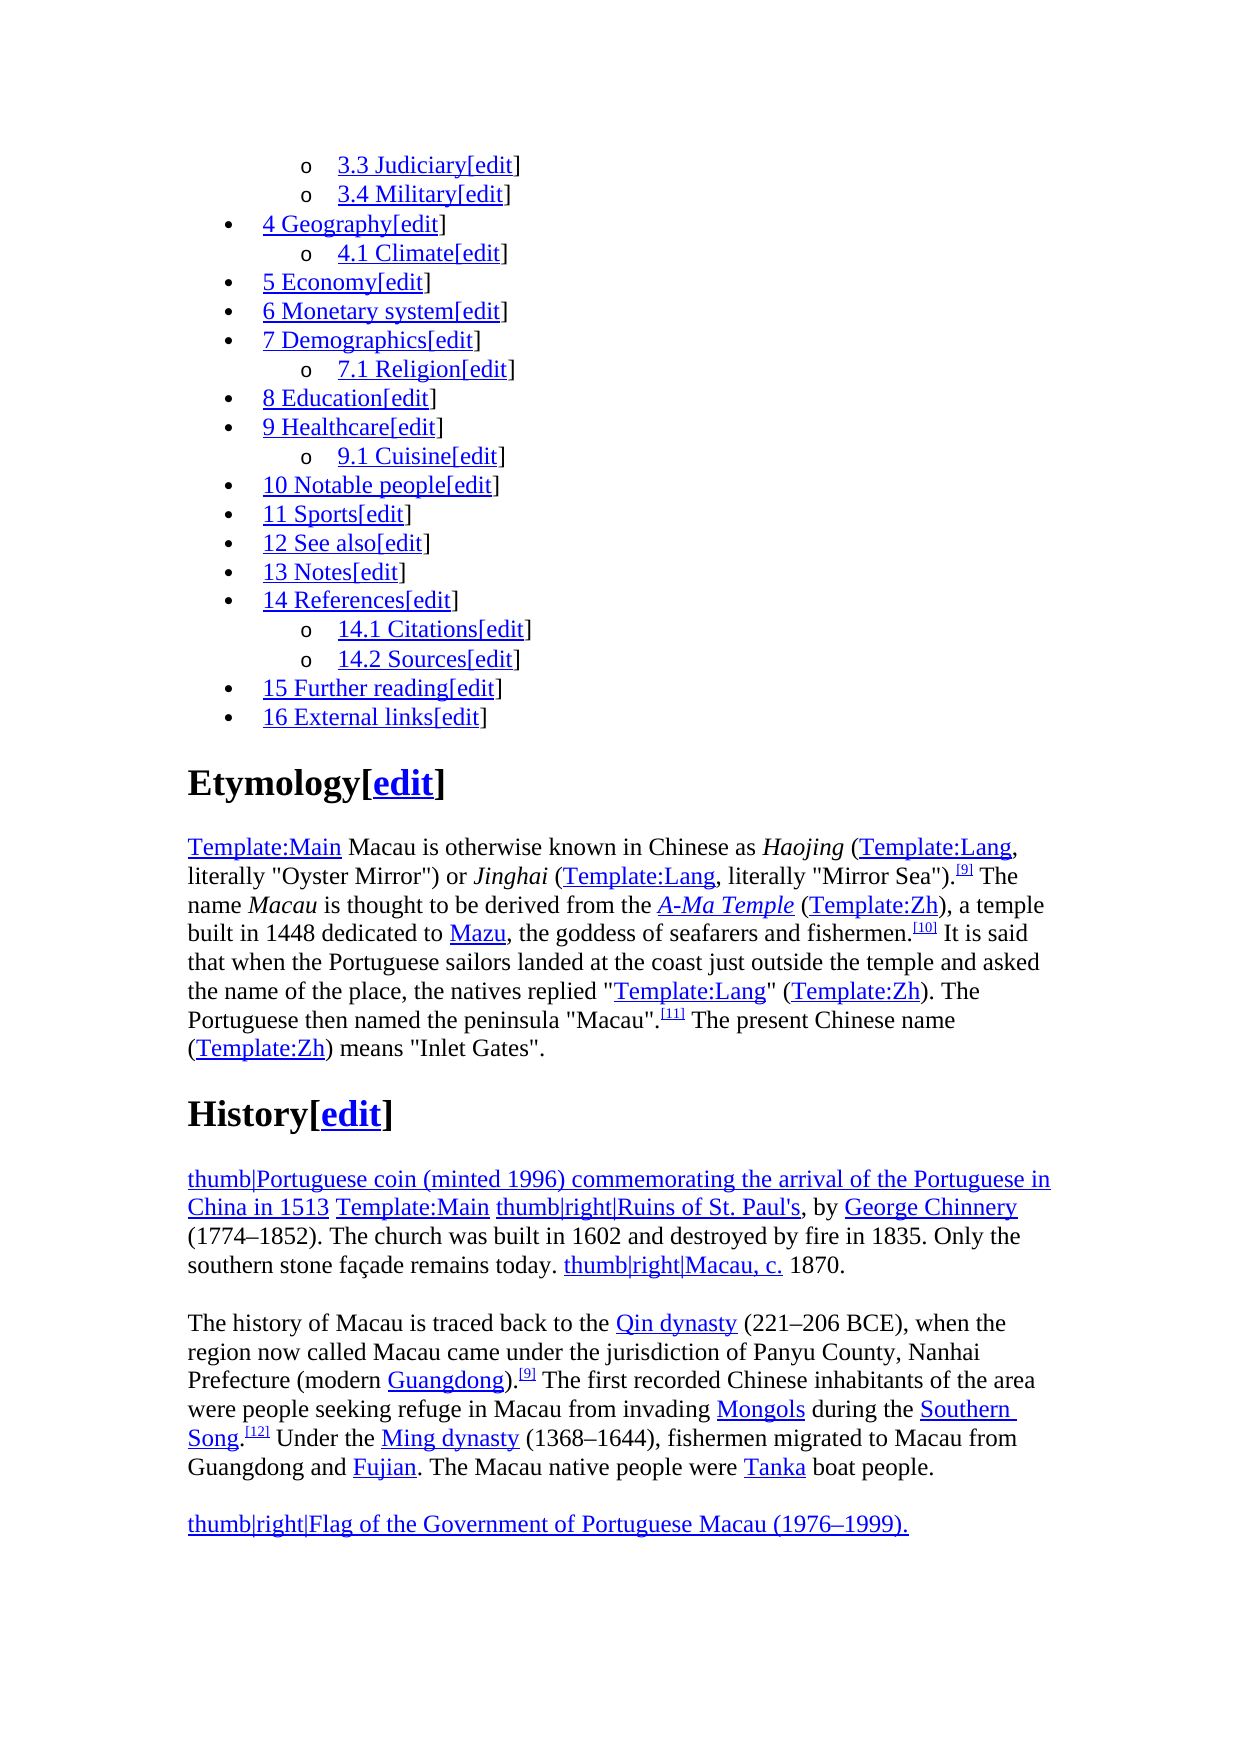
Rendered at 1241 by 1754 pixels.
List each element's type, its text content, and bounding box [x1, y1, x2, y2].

list 10 Notable people[edit] [225, 470, 1053, 499]
list 15 Further reading[edit] [225, 673, 1053, 702]
text thumb|right|Flag of the Government of Portuguese Macau (1976–1999). [187, 1509, 1053, 1538]
subtitle Etymology[edit] [187, 760, 1053, 803]
list 12 See also[edit] [225, 528, 1053, 557]
list 4 Geography[edit] [225, 209, 1053, 238]
list 14.2 Sources[edit] [300, 644, 1053, 673]
list 7.1 Religion[edit] [300, 354, 1053, 383]
list 13 Notes[edit] [225, 557, 1053, 585]
list 3.3 Judiciary[edit] [300, 150, 1053, 179]
text Template:Main Macau is otherwise known in Chinese as Haojing (Template:Lang, literally "Oyster Mirror") or Jinghai (Template:Lang, literally "Mirror Sea").[9] The name Macau is thought to be derived from the A-Ma Temple (Template:Zh), a temple built in 1448 dedicated to Mazu, the goddess of seafarers and fishermen.[10] It is said that when the Portuguese sailors landed at the coast just outside the temple and asked the name of the place, the natives replied "Template:Lang" (Template:Zh). The Portuguese then named the peninsula "Macau".[11] The present Chinese name (Template:Zh) means "Inlet Gates". [187, 832, 1053, 1062]
list 9 Healthcare[edit] [225, 412, 1053, 441]
list 5 Economy[edit] [225, 267, 1053, 296]
list 8 Education[edit] [225, 383, 1053, 412]
list 16 External links[edit] [225, 702, 1053, 731]
text thumb|Portuguese coin (minted 1996) commemorating the arrival of the Portuguese in China in 1513 Template:Main thumb|right|Ruins of St. Paul's, by George Chinnery (1774–1852). The church was built in 1602 and destroyed by fire in 1835. Only the southern stone façade remains today. thumb|right|Macau, c. 1870. [187, 1164, 1053, 1279]
list 3.4 Military[edit] [300, 179, 1053, 209]
list 7 Demographics[edit] [225, 325, 1053, 354]
subtitle History[edit] [187, 1091, 1053, 1134]
list 4.1 Climate[edit] [300, 238, 1053, 267]
list 14 References[edit] [225, 585, 1053, 614]
list 6 Monetary system[edit] [225, 296, 1053, 325]
list 14.1 Citations[edit] [300, 614, 1053, 644]
text The history of Macau is traced back to the Qin dynasty (221–206 BCE), when the region now called Macau came under the jurisdiction of Panyu County, Nanhai Prefecture (modern Guangdong).[9] The first recorded Chinese inhabitants of the area were people seeking refuge in Macau from invading Mongols during the Southern Song.[12] Under the Ming dynasty (1368–1644), fishermen migrated to Macau from Guangdong and Fujian. The Macau native people were Tanka boat people. [187, 1308, 1053, 1480]
list 11 Sports[edit] [225, 499, 1053, 528]
list 9.1 Cuisine[edit] [300, 441, 1053, 470]
